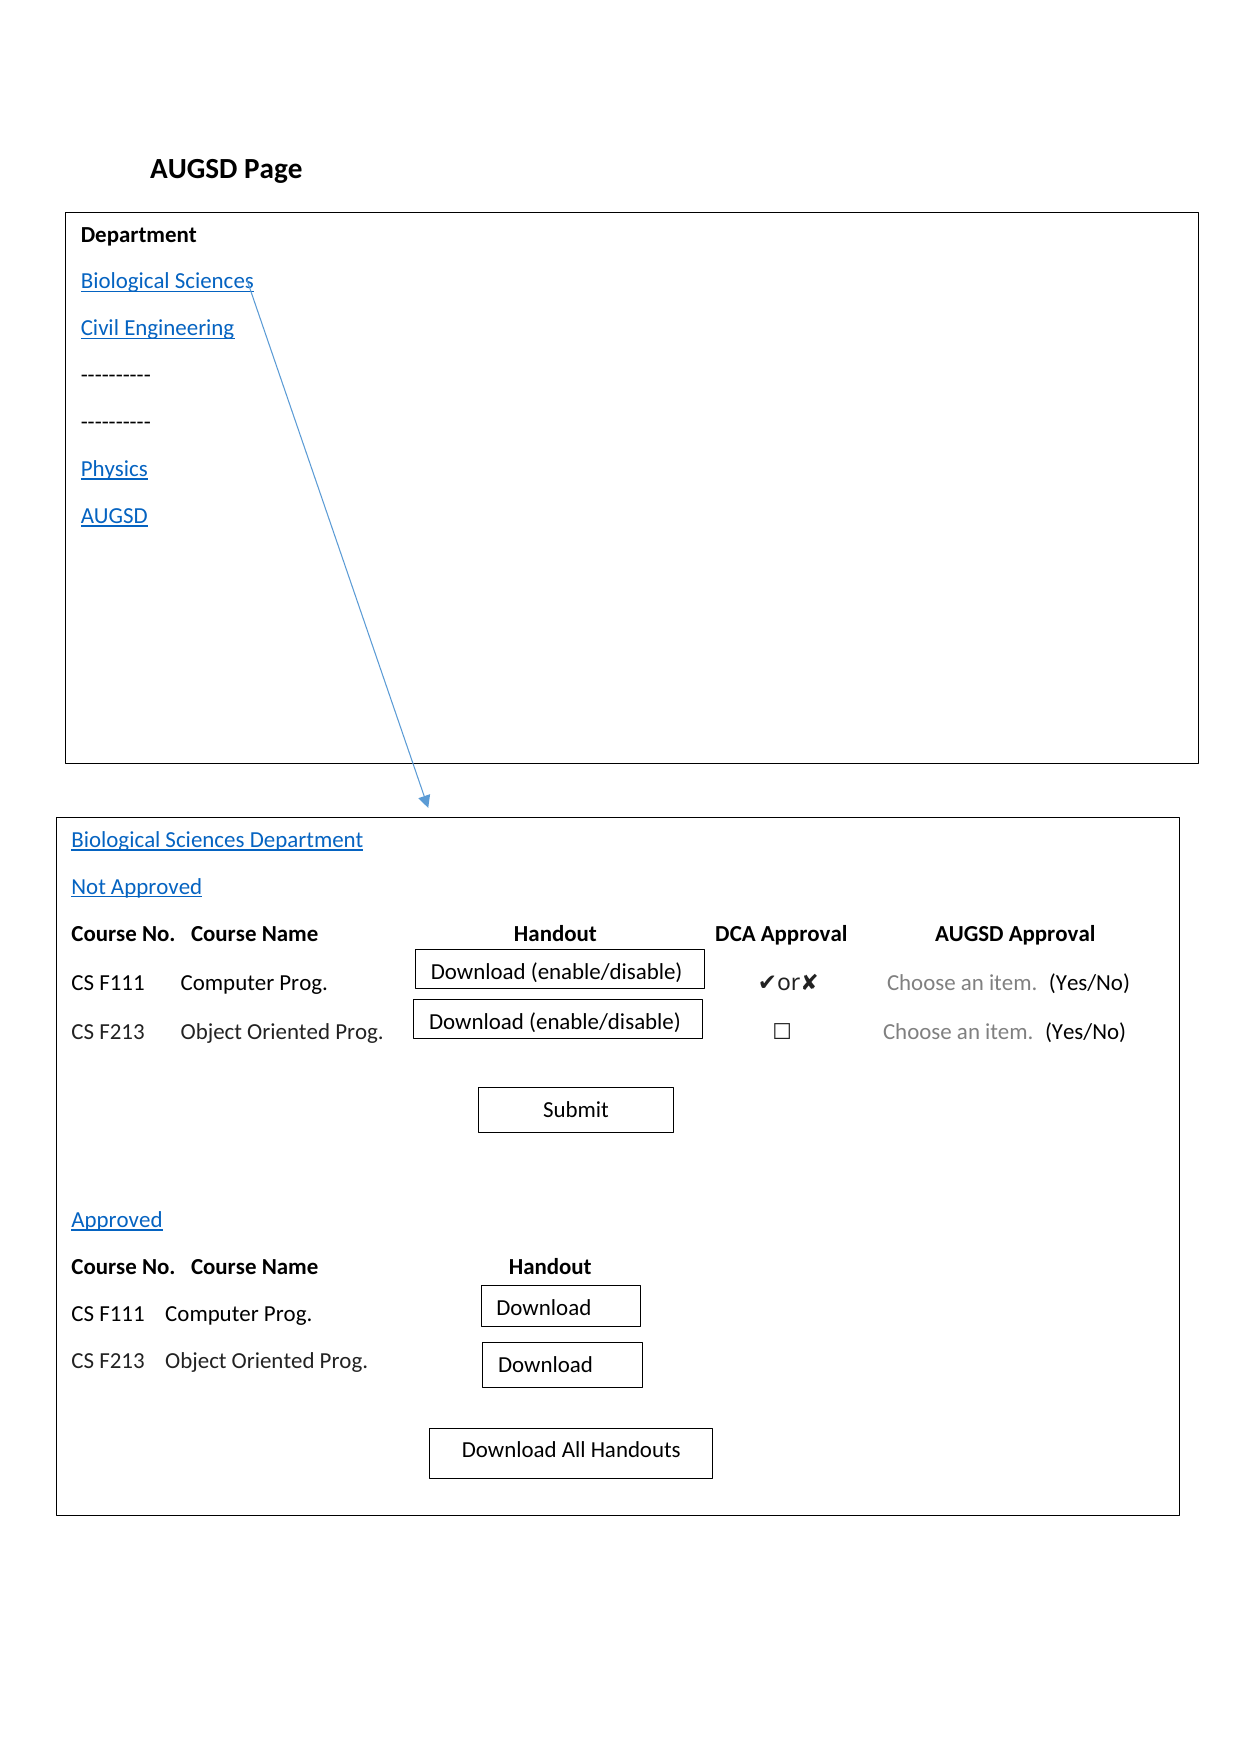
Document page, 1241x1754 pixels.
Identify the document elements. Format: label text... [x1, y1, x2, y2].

text AUGSD Page [150, 150, 1090, 186]
